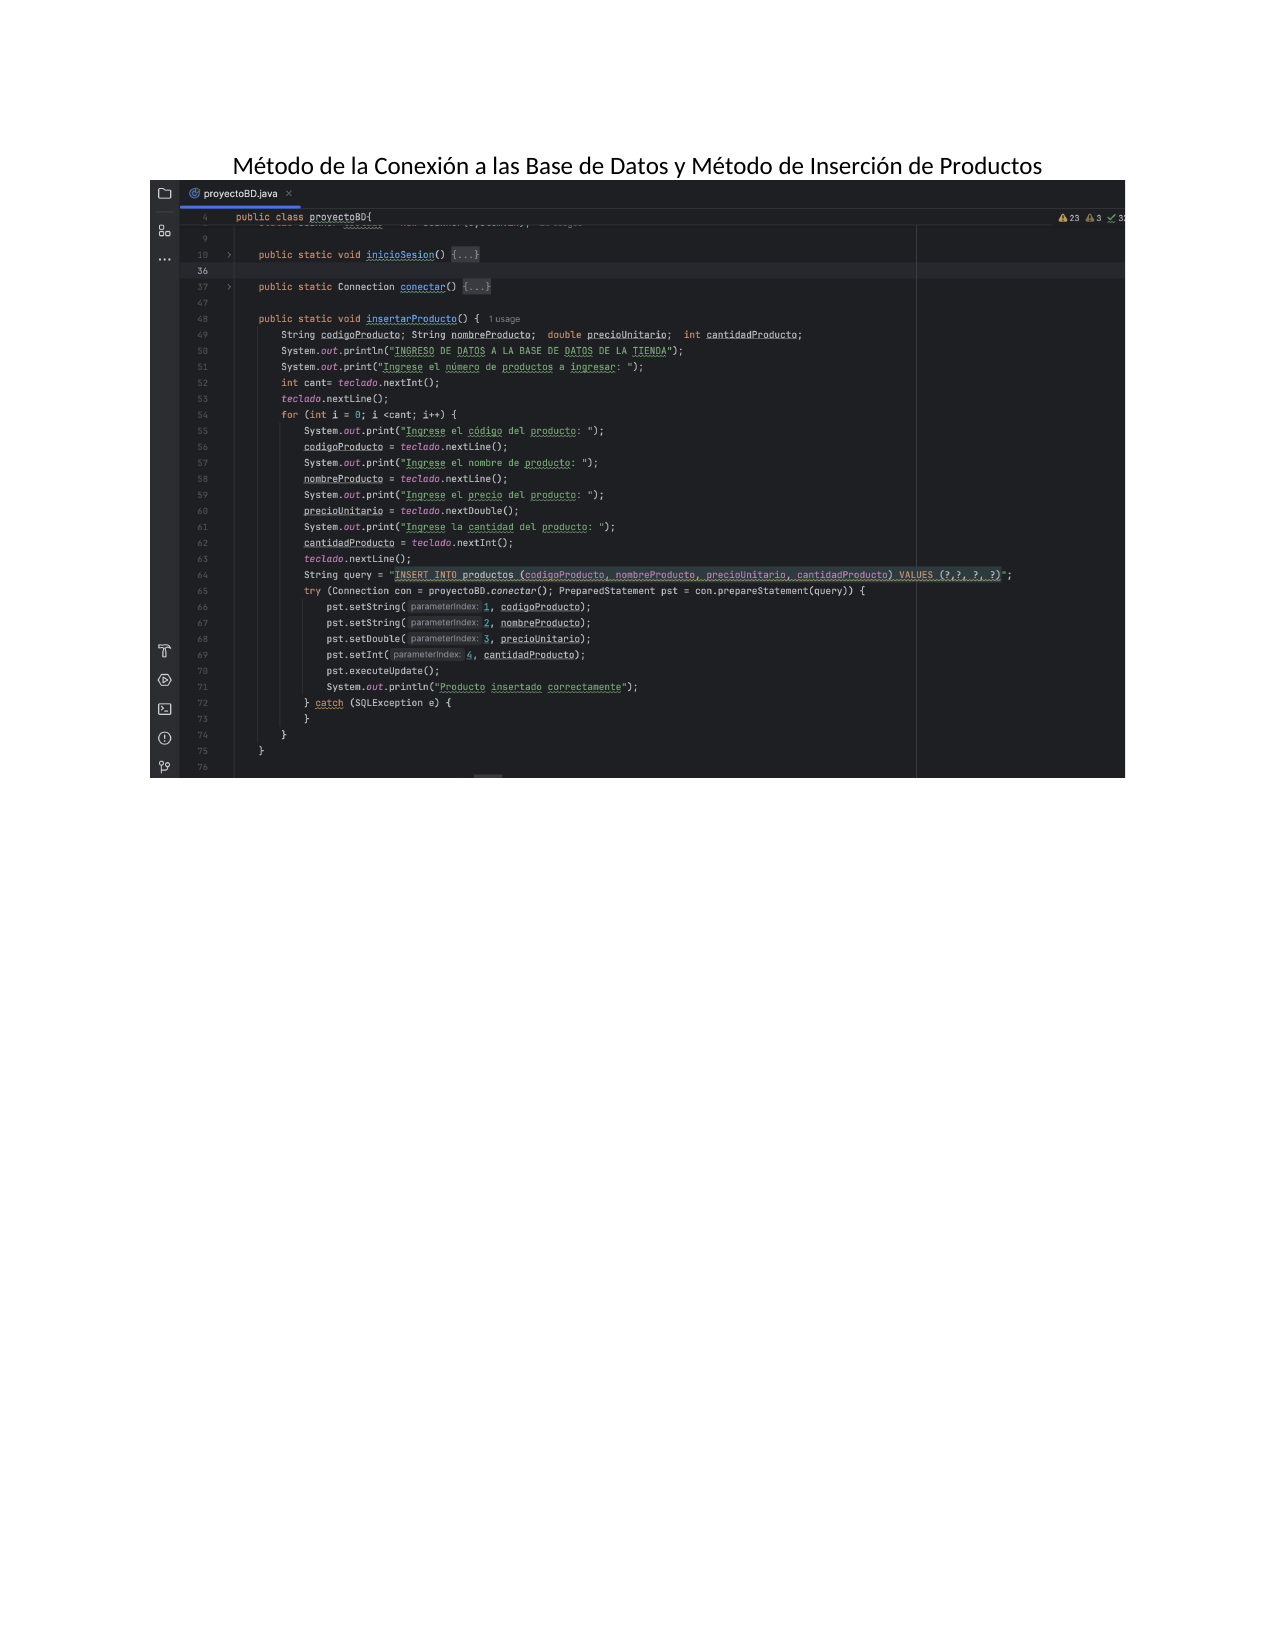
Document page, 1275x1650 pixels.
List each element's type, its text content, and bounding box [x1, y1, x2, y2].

picture [150, 180, 1125, 778]
text Método de la Conexión a las Base de Datos y Método de Inserción de Productos [150, 150, 1125, 180]
